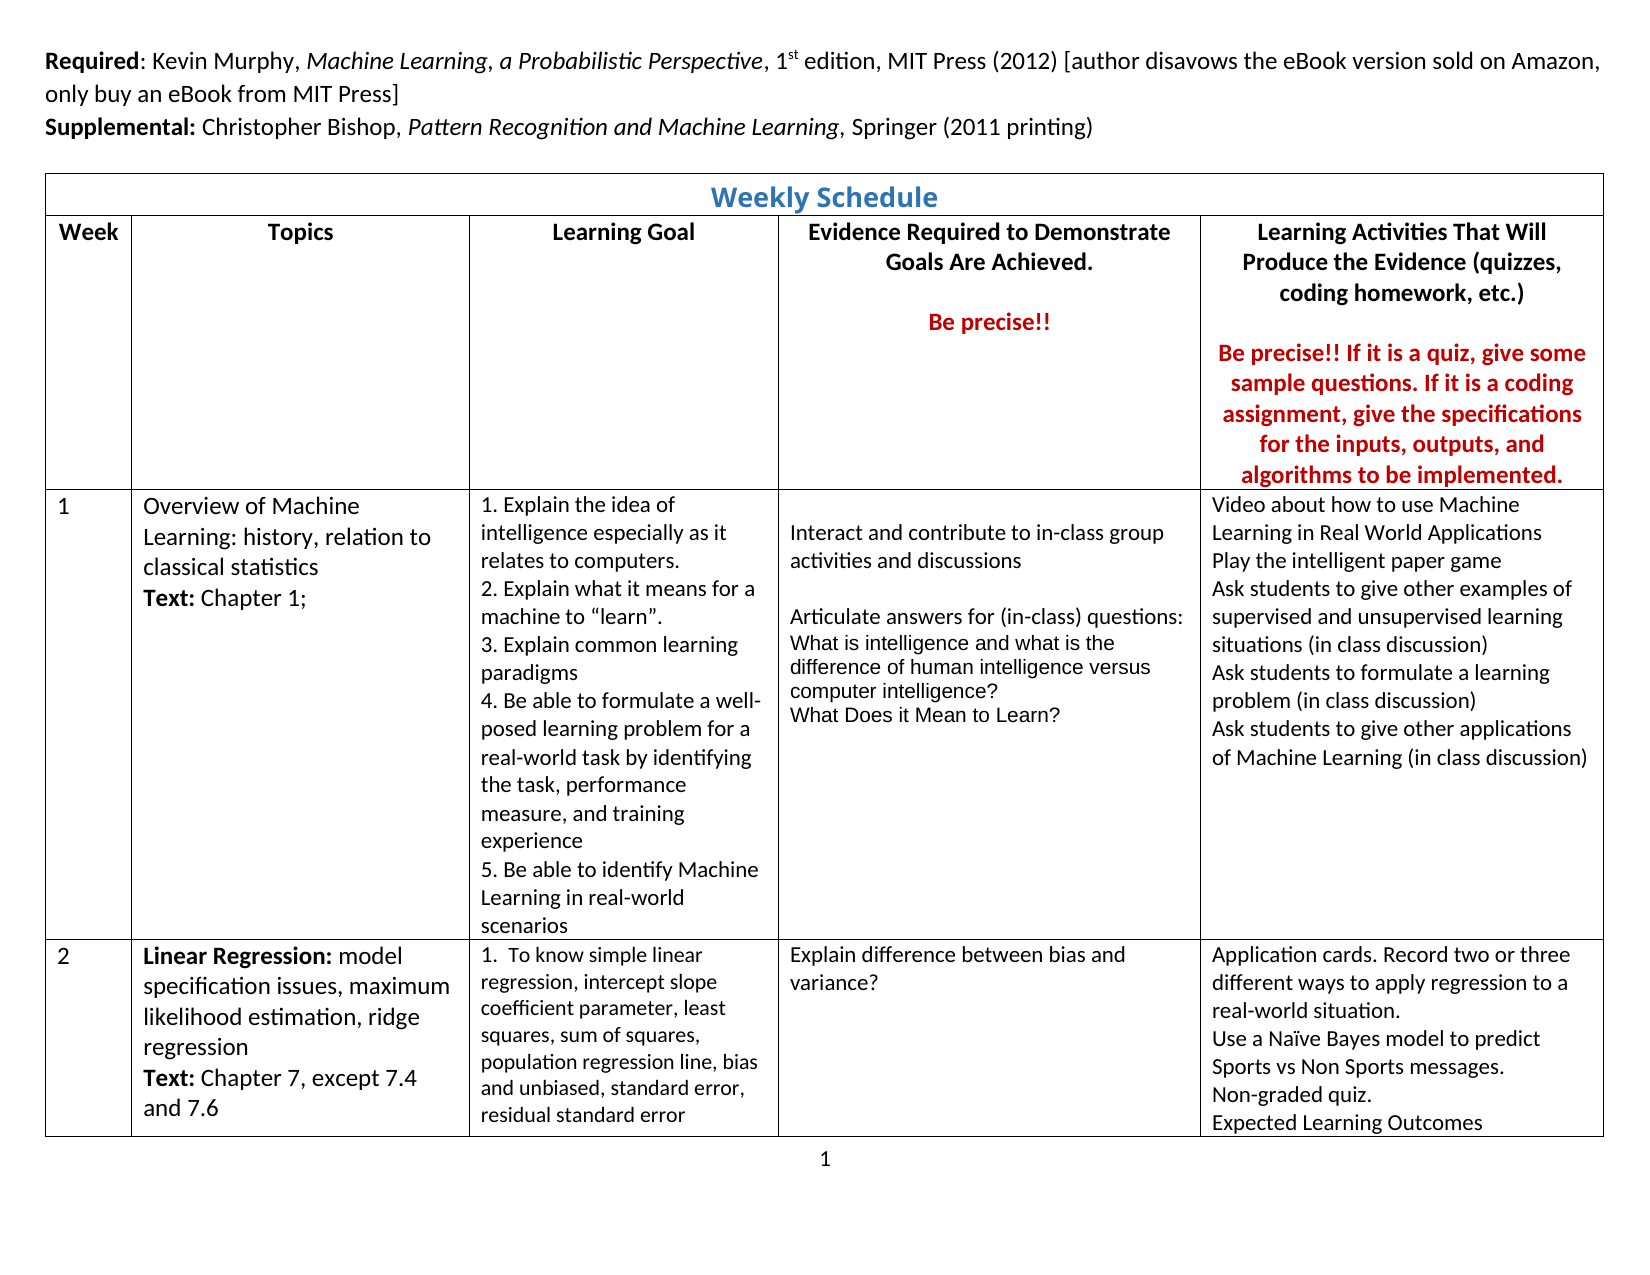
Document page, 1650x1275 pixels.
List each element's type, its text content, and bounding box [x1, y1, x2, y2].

table_cell Interact and contribute to in-class group activities and discussions Articulate answers for (in-class) questions: What is intelligence and what is the difference of human intelligence versus computer intelligence? What Does it Mean to Learn? [779, 490, 1200, 939]
table_header Weekly Schedule [46, 174, 1603, 215]
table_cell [132, 940, 469, 1136]
table_cell Learning Activities That Will Produce the Evidence (quizzes, coding homework, etc.) Be precise!! If it is a quiz, give some sample questions. If it is a coding assignment, give the specifications for the inputs, outputs, and algorithms to be implemented. [1201, 216, 1603, 489]
table_cell 1. Explain the idea of intelligence especially as it relates to computers. 2. Explain what it means for a machine to “learn”. 3. Explain common learning paradigms 4. Be able to formulate a well-posed learning problem for a real-world task by identifying the task, performance measure, and training experience 5. Be able to identify Machine Learning in real-world scenarios [470, 490, 778, 939]
table_cell Video about how to use Machine Learning in Real World Applications Play the intelligent paper game Ask students to give other examples of supervised and unsupervised learning situations (in class discussion) Ask students to formulate a learning problem (in class discussion) Ask students to give other applications of Machine Learning (in class discussion) [1201, 490, 1603, 939]
table_cell Topics [132, 216, 469, 489]
list Required: Kevin Murphy, Machine Learning, a Probabilistic Perspective, 1st edition, MIT Press (2012) [author disavows the eBook version sold on Amazon, only buy an eBook from MIT Press] [45, 45, 1605, 108]
table_cell Learning Goal [470, 216, 778, 489]
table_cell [1201, 940, 1603, 1136]
table_cell Week [46, 216, 131, 489]
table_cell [779, 940, 1200, 1136]
table_cell 1 [46, 490, 131, 939]
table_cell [470, 940, 778, 1136]
table_cell 2 [46, 940, 131, 1136]
list Supplemental: Christopher Bishop, Pattern Recognition and Machine Learning, Springer (2011 printing) [45, 111, 1605, 141]
table_cell Evidence Required to Demonstrate Goals Are Achieved. Be precise!! [779, 216, 1200, 489]
table_cell Overview of Machine Learning: history, relation to classical statistics Text: Chapter 1; [132, 490, 469, 939]
